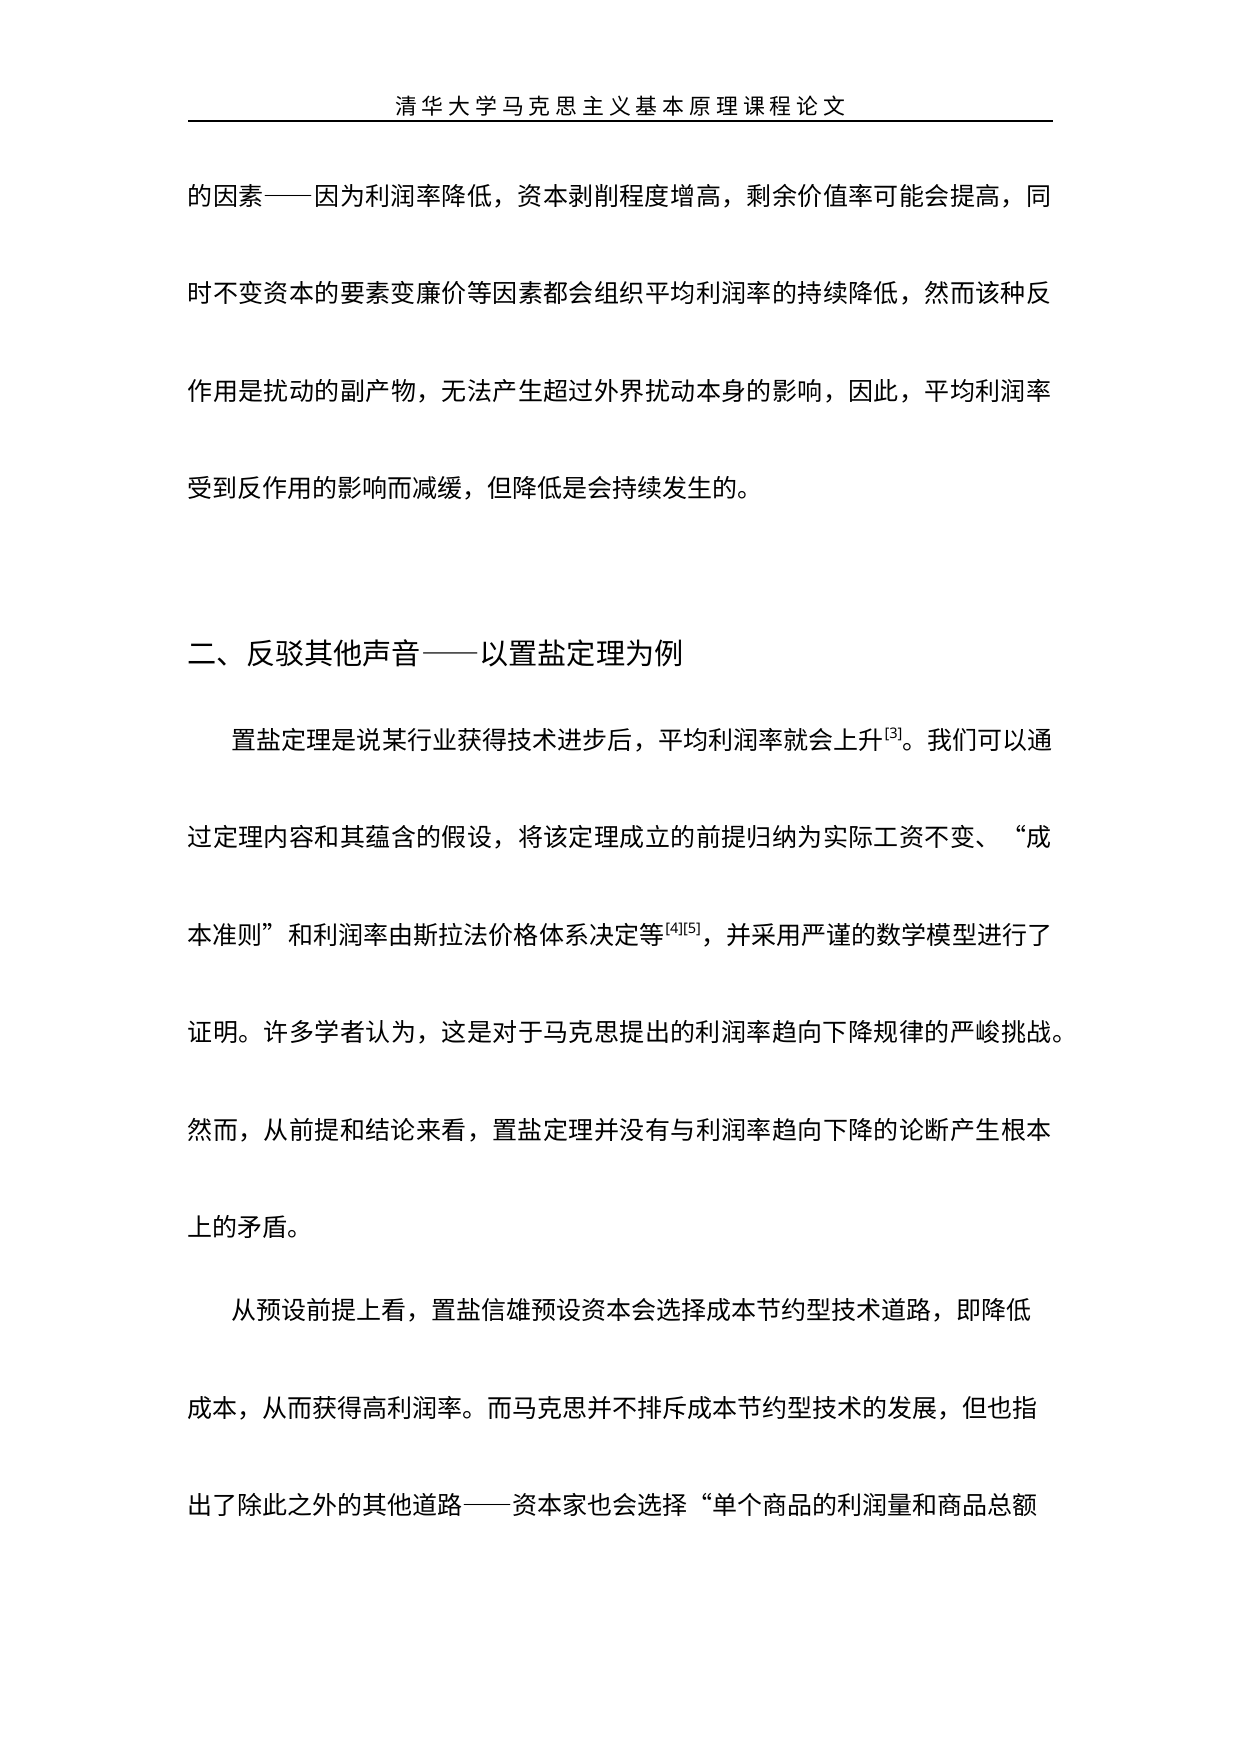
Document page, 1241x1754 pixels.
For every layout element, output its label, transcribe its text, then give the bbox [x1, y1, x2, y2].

text 置盐定理是说某行业获得技术进步后，平均利润率就会上升[3]。我们可以通过定理内容和其蕴含的假设，将该定理成立的前提归纳为实际工资不变、“成本准则”和利润率由斯拉法价格体系决定等[4][5]，并采用严谨的数学模型进行了证明。许多学者认为，这是对于马克思提出的利润率趋向下降规律的严峻挑战。然而，从前提和结论来看，置盐定理并没有与利润率趋向下降的论断产生根本上的矛盾。 [187, 706, 1053, 1258]
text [187, 162, 1053, 519]
text 二、反驳其他声音——以置盐定理为例 [187, 619, 1053, 684]
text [187, 1276, 1053, 1536]
